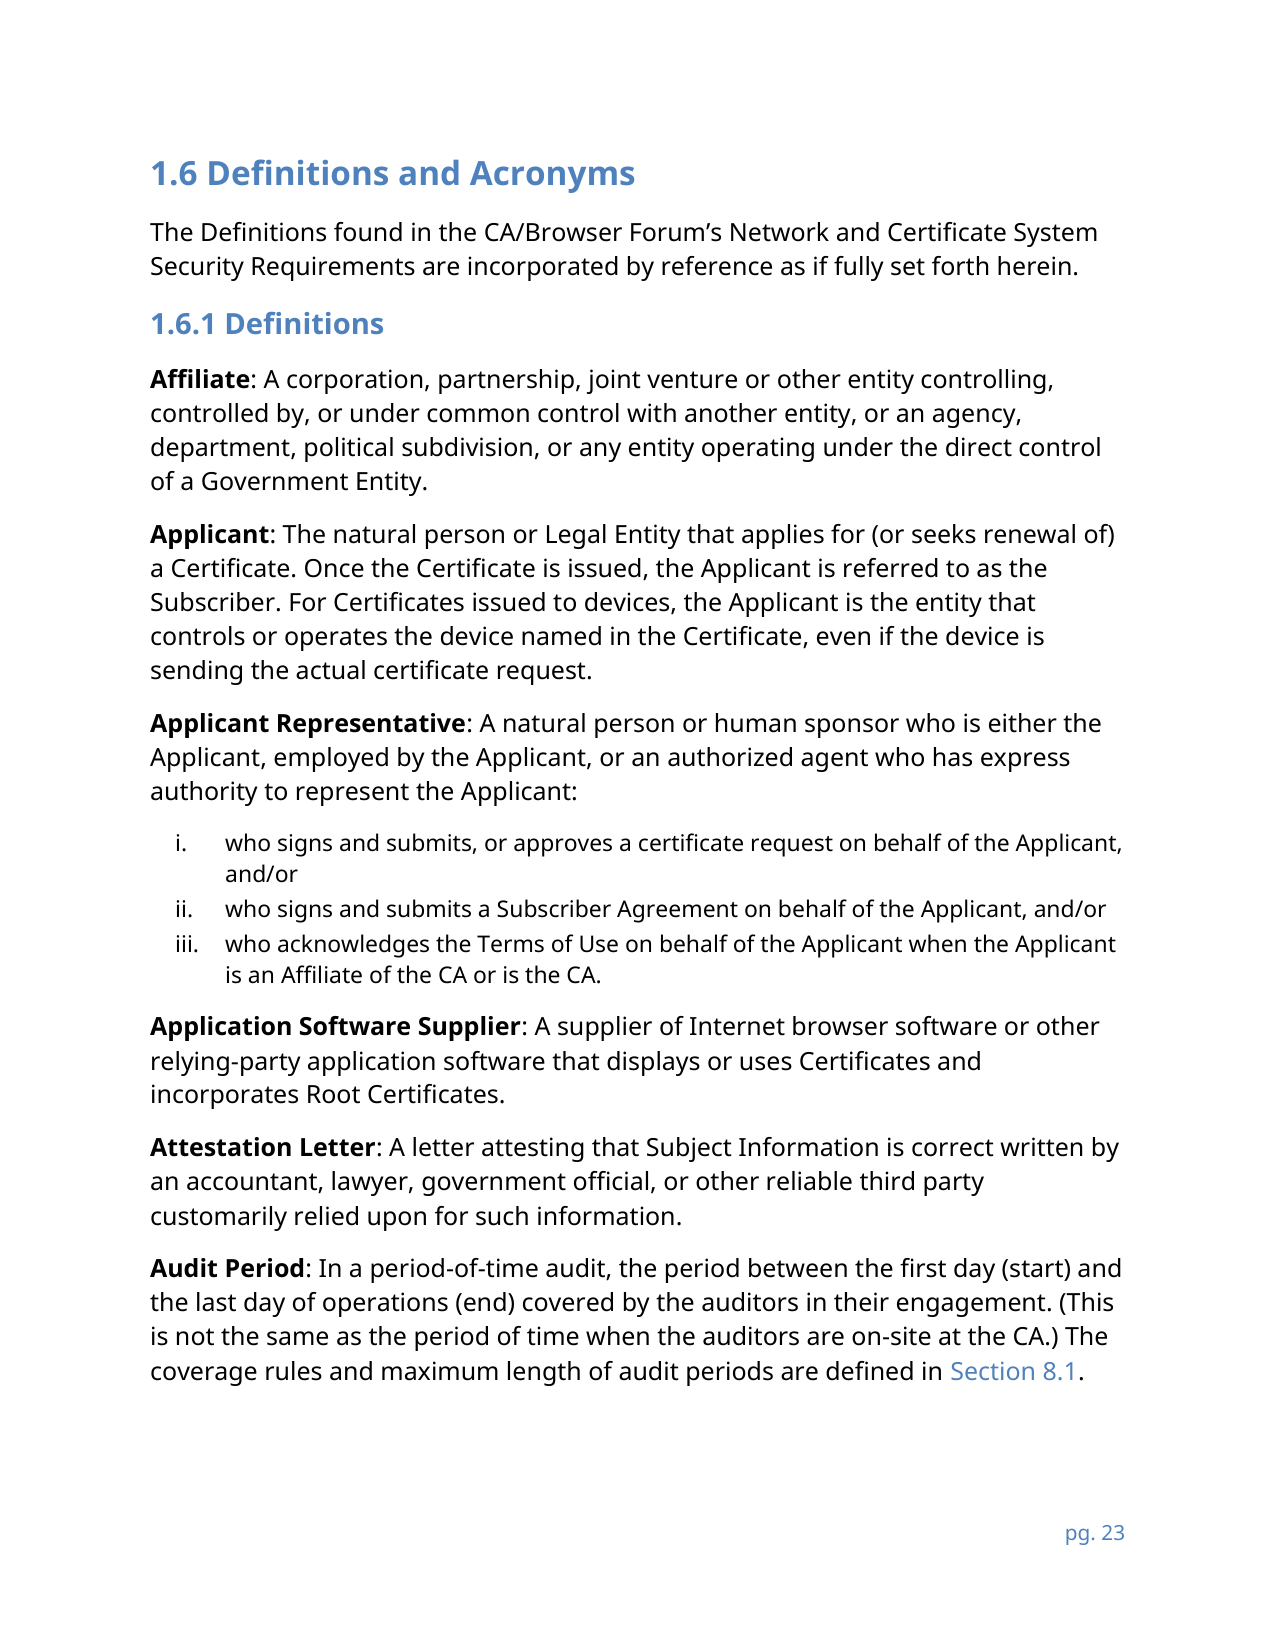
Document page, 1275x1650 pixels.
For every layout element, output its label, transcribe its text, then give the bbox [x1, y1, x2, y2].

list who acknowledges the Terms of Use on behalf of the Applicant when the Applicant is an Affiliate of the CA or is the CA. [175, 928, 1125, 990]
text Audit Period: In a period-of-time audit, the period between the first day (start) and the last day of operations (end) covered by the auditors in their engagement. (This is not the same as the period of time when the auditors are on-site at the CA.) The coverage rules and maximum length of audit periods are defined in Section 8.1. [150, 1251, 1125, 1387]
list who signs and submits a Subscriber Agreement on behalf of the Applicant, and/or [175, 893, 1125, 924]
text Attestation Letter: A letter attesting that Subject Information is correct written by an accountant, lawyer, government official, or other reliable third party customarily relied upon for such information. [150, 1130, 1125, 1232]
text Applicant Representative: A natural person or human sponsor who is either the Applicant, employed by the Applicant, or an authorized agent who has express authority to represent the Applicant: [150, 706, 1125, 808]
subtitle 1.6 Definitions and Acronyms [150, 150, 1125, 195]
text Affiliate: A corporation, partnership, joint venture or other entity controlling, controlled by, or under common control with another entity, or an agency, department, political subdivision, or any entity operating under the direct control of a Government Entity. [150, 362, 1125, 498]
text The Definitions found in the CA/Browser Forum’s Network and Certificate System Security Requirements are incorporated by reference as if fully set forth herein. [150, 214, 1125, 282]
text Application Software Supplier: A supplier of Internet browser software or other relying-party application software that displays or uses Certificates and incorporates Root Certificates. [150, 1009, 1125, 1111]
subtitle 1.6.1 Definitions [150, 303, 1125, 343]
text Applicant: The natural person or Legal Entity that applies for (or seeks renewal of) a Certificate. Once the Certificate is issued, the Applicant is referred to as the Subscriber. For Certificates issued to devices, the Applicant is the entity that controls or operates the device named in the Certificate, even if the device is sending the actual certificate request. [150, 517, 1125, 687]
list who signs and submits, or approves a certificate request on behalf of the Applicant, and/or [175, 827, 1125, 889]
